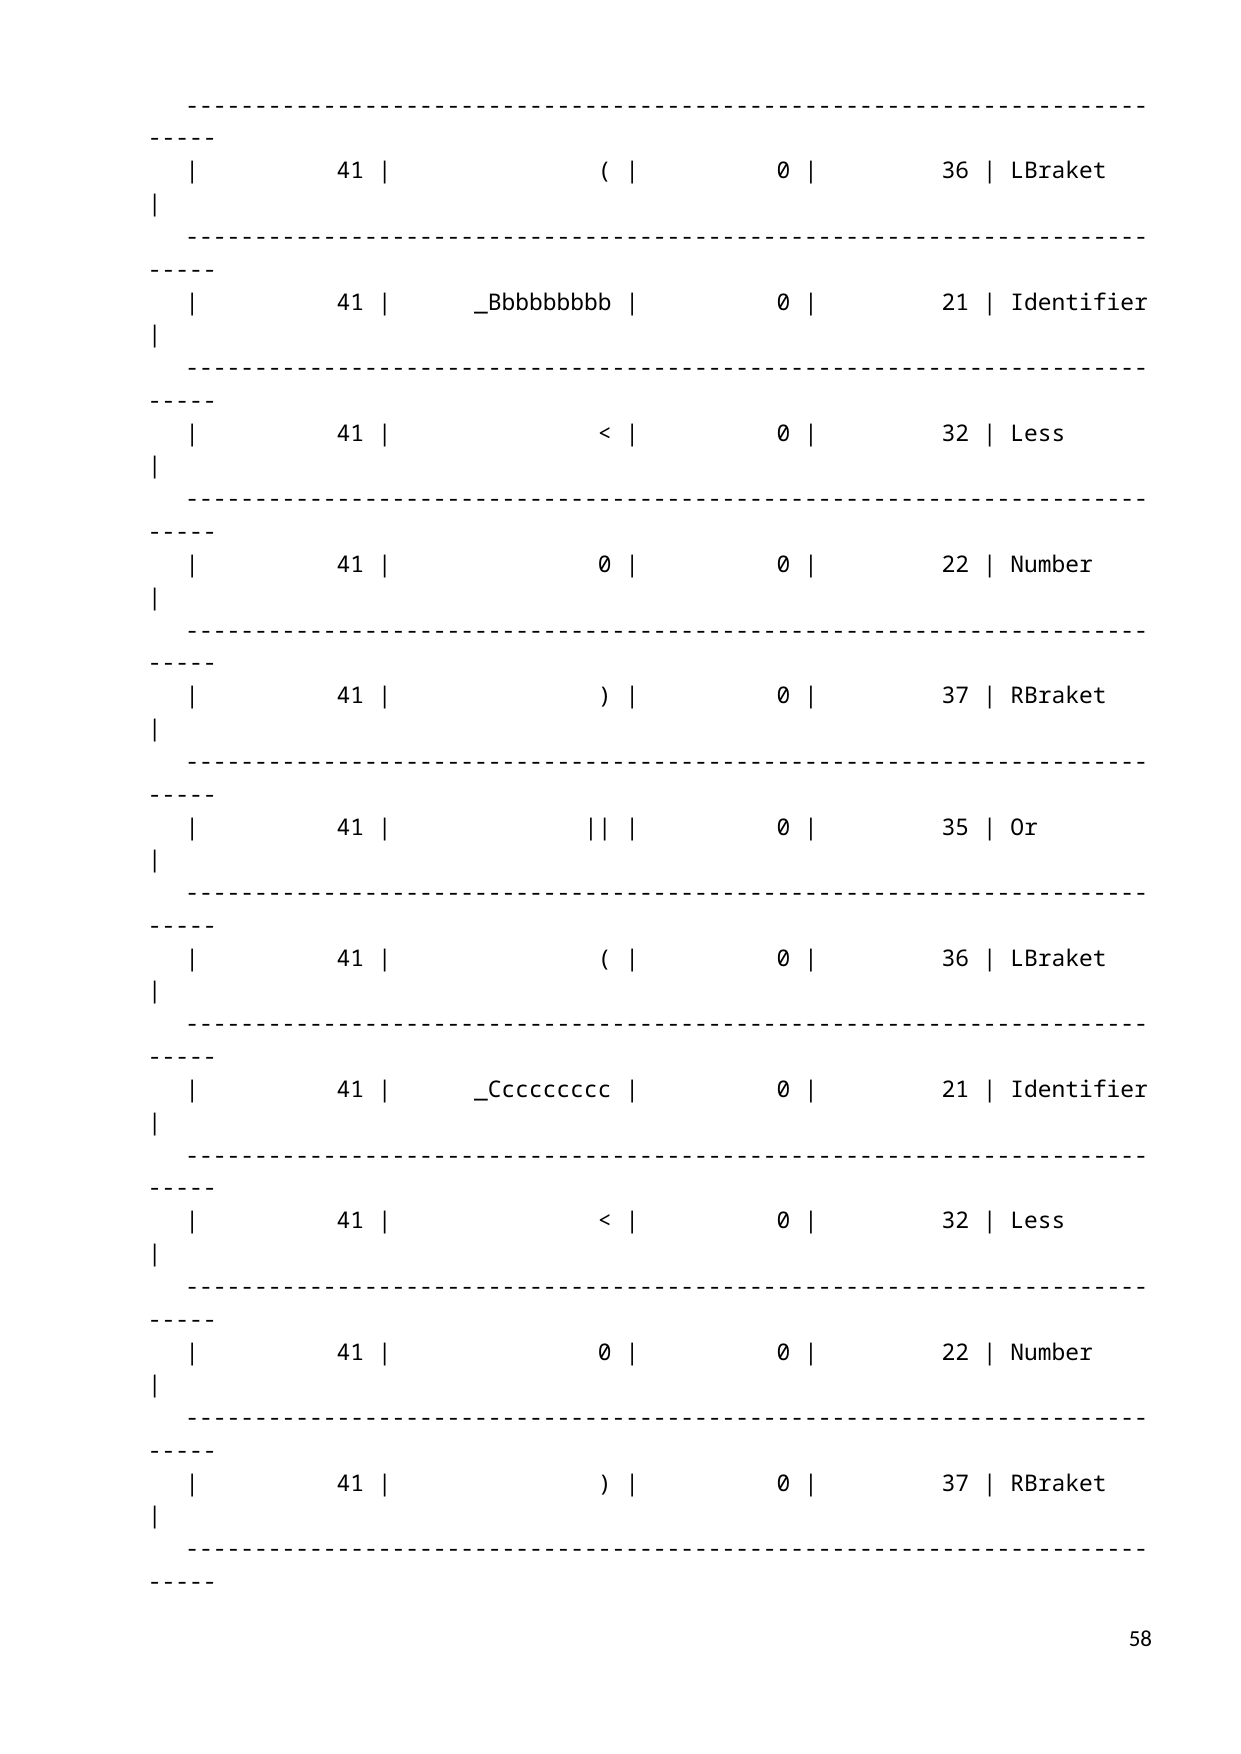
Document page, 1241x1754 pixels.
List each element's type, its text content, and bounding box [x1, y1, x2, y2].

text | 41 | ( | 0 | 36 | LBraket | [148, 154, 1152, 218]
text --------------------------------------------------------------------------- [148, 613, 1152, 678]
text | 41 | || | 0 | 35 | Or | [148, 810, 1152, 874]
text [148, 1401, 1152, 1465]
text --------------------------------------------------------------------------- [148, 876, 1152, 940]
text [148, 1532, 1152, 1596]
text | 41 | < | 0 | 32 | Less | [148, 1204, 1152, 1268]
text --------------------------------------------------------------------------- [148, 351, 1152, 415]
text --------------------------------------------------------------------------- [148, 745, 1152, 809]
text --------------------------------------------------------------------------- [148, 1007, 1152, 1071]
text | 41 | 0 | 0 | 22 | Number | [148, 548, 1152, 612]
text --------------------------------------------------------------------------- [148, 482, 1152, 546]
text | 41 | ) | 0 | 37 | RBraket | [148, 679, 1152, 743]
text | 41 | ) | 0 | 37 | RBraket | [148, 1467, 1152, 1531]
text | 41 | _Ccccccccc | 0 | 21 | Identifier | [148, 1073, 1152, 1137]
text | 41 | _Bbbbbbbbb | 0 | 21 | Identifier | [148, 285, 1152, 349]
text | 41 | 0 | 0 | 22 | Number | [148, 1335, 1152, 1399]
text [148, 220, 1152, 284]
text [148, 88, 1152, 153]
text --------------------------------------------------------------------------- [148, 1270, 1152, 1334]
text | 41 | ( | 0 | 36 | LBraket | [148, 942, 1152, 1006]
text | 41 | < | 0 | 32 | Less | [148, 417, 1152, 481]
text --------------------------------------------------------------------------- [148, 1138, 1152, 1203]
